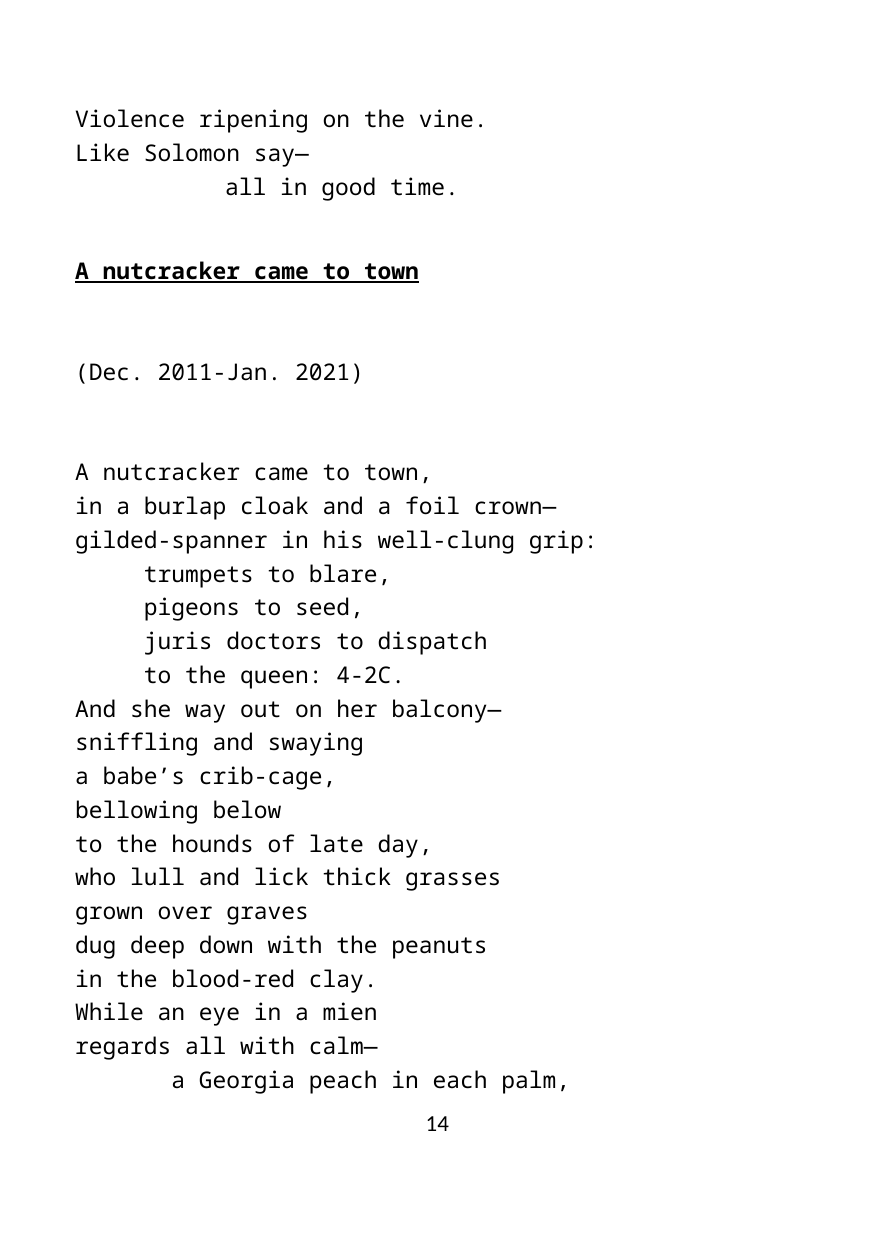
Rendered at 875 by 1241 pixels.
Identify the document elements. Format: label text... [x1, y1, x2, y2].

text in a burlap cloak and a foil crown— [75, 490, 799, 521]
text a babe’s crib-cage, [75, 760, 799, 791]
text in the blood-red clay. [75, 963, 799, 994]
text to the queen: 4-2C. [75, 659, 799, 690]
text a Georgia peach in each palm, [75, 1064, 799, 1095]
text juris doctors to dispatch [75, 625, 799, 656]
text pigeons to seed, [75, 591, 799, 623]
text While an eye in a mien [75, 996, 799, 1028]
text A nutcracker came to town [75, 255, 799, 286]
text regards all with calm— [75, 1030, 799, 1061]
text all in good time. [150, 171, 799, 202]
text sniffling and swaying [75, 726, 799, 758]
text who lull and lick thick grasses [75, 861, 799, 893]
text (Dec. 2011-Jan. 2021) [75, 356, 799, 387]
text Like Solomon say— [75, 137, 799, 168]
text gilded-spanner in his well-clung grip: [75, 524, 799, 555]
text A nutcracker came to town, [75, 456, 799, 488]
text dug deep down with the peanuts [75, 929, 799, 960]
text to the hounds of late day, [75, 828, 799, 859]
text trumpets to blare, [75, 558, 799, 589]
text And she way out on her balcony— [75, 693, 799, 724]
text Violence ripening on the vine. [75, 103, 799, 134]
text bellowing below [75, 794, 799, 825]
text grown over graves [75, 895, 799, 926]
